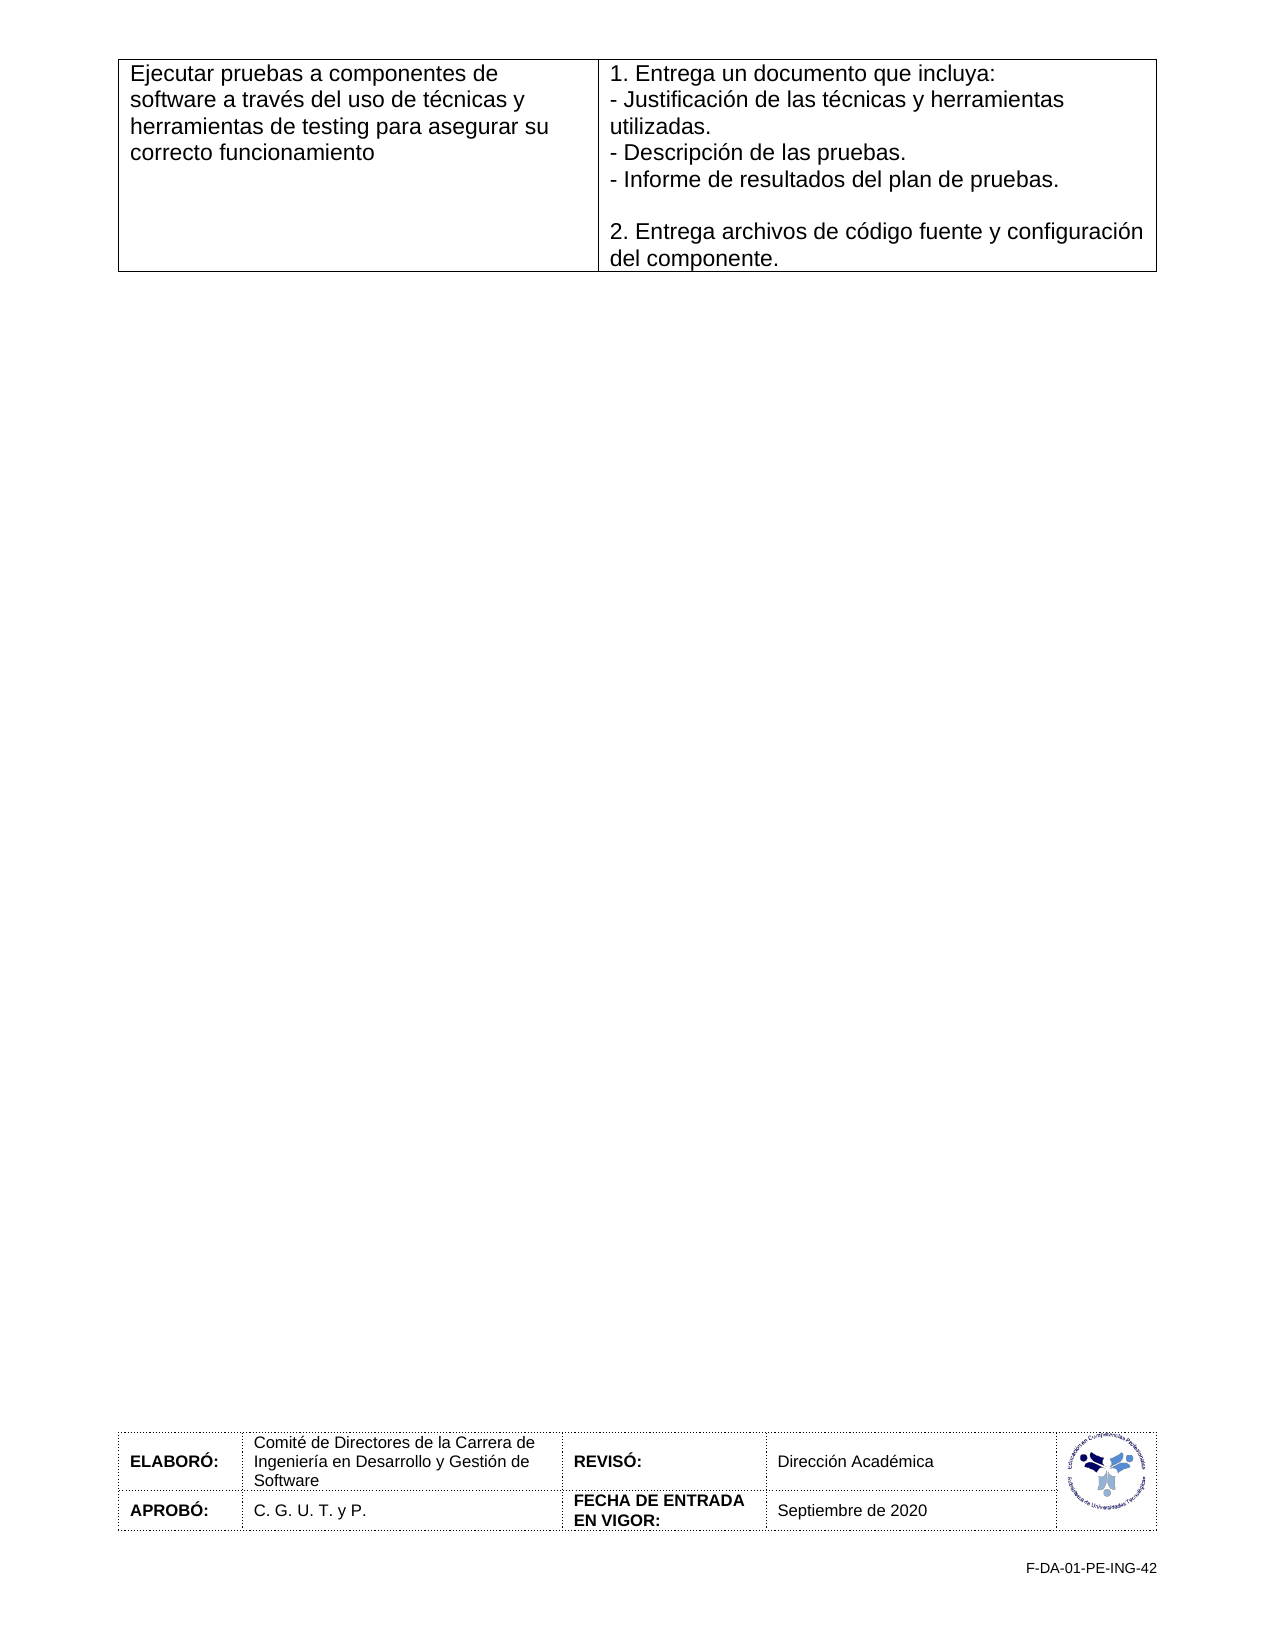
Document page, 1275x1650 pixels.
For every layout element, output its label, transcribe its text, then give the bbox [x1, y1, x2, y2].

table_cell Ejecutar pruebas a componentes de software a través del uso de técnicas y herramientas de testing para asegurar su correcto funcionamiento [119, 60, 598, 271]
picture [1067, 1432, 1146, 1510]
table_cell 1. Entrega un documento que incluya: - Justificación de las técnicas y herramientas utilizadas. - Descripción de las pruebas. - Informe de resultados del plan de pruebas. 2. Entrega archivos de código fuente y configuración del componente. [599, 60, 1156, 271]
